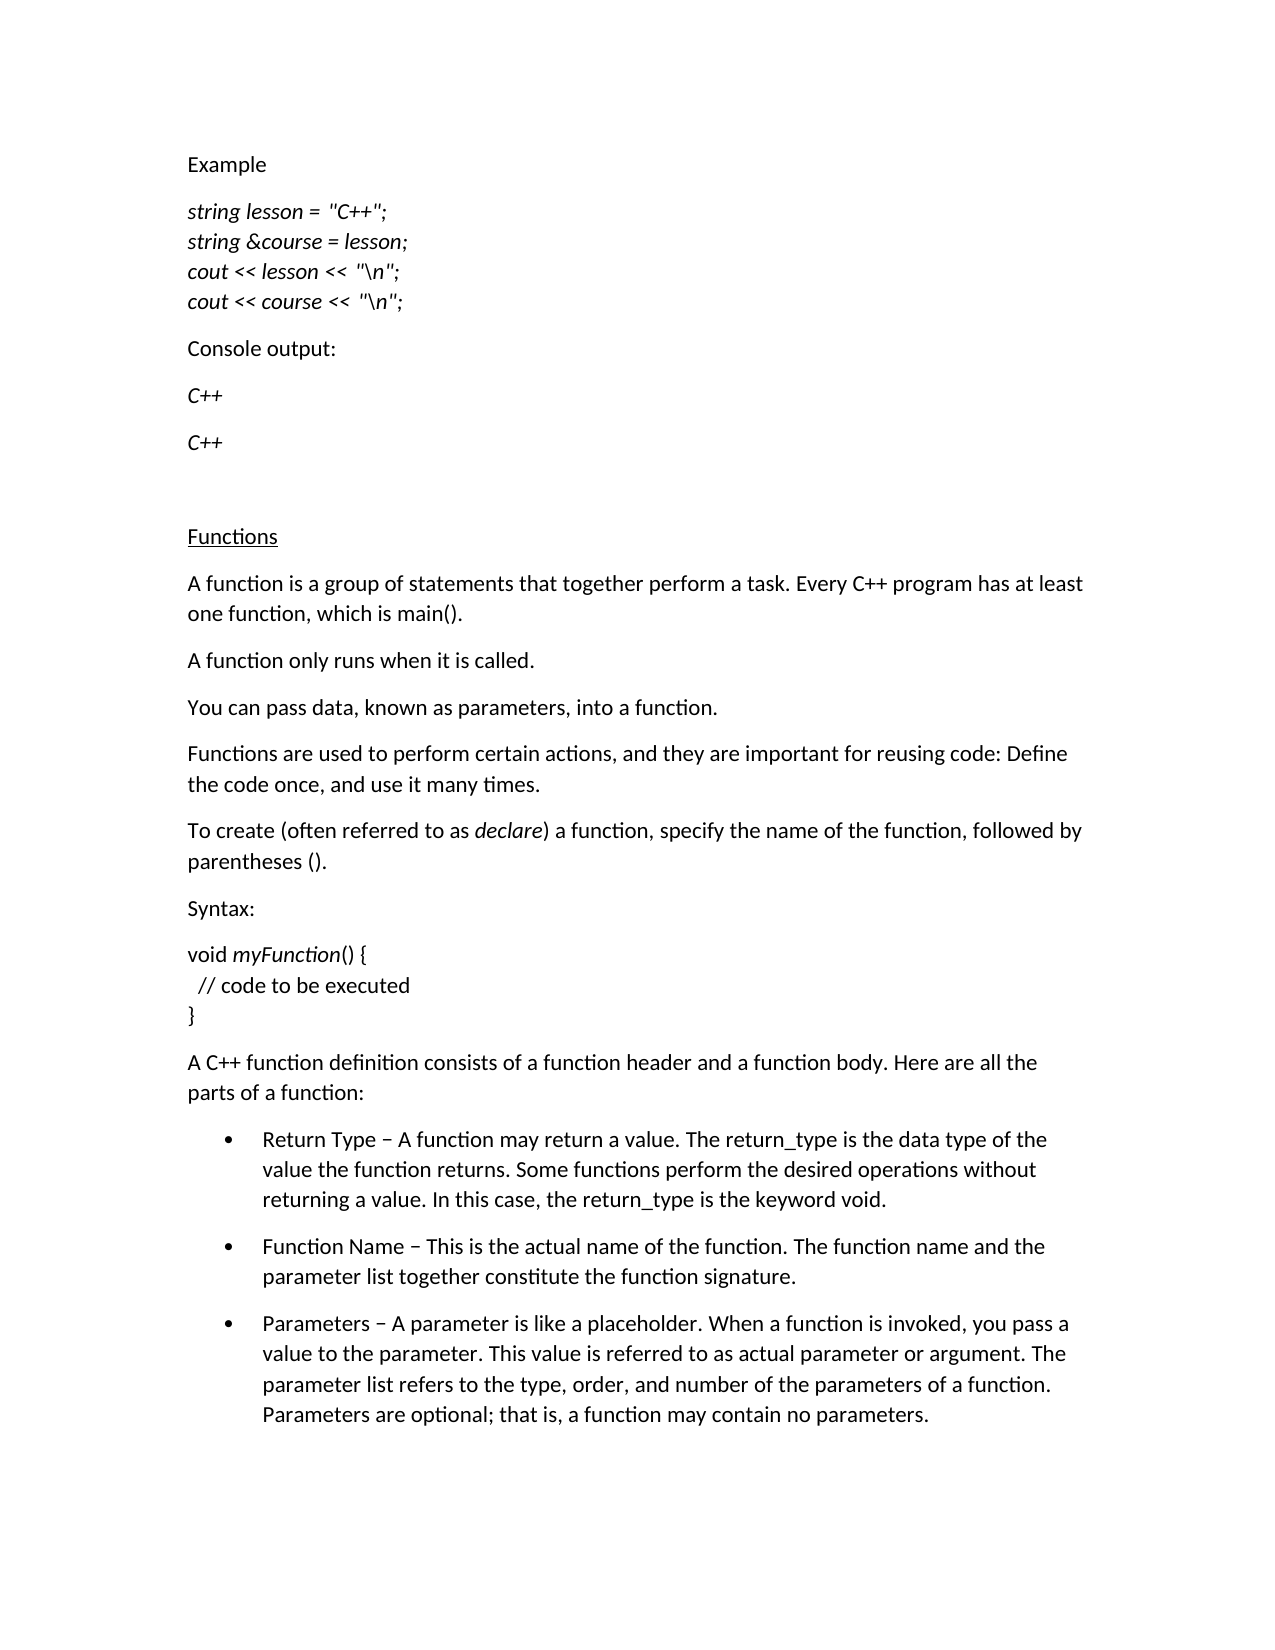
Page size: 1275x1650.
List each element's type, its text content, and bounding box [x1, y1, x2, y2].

text To create (often referred to as declare) a function, specify the name of the function, followed by parentheses (). [187, 817, 1087, 875]
text string lesson = "C++"; string &course = lesson; cout << lesson << "\n"; cout << course << "\n"; [187, 197, 1087, 316]
list Function Name − This is the actual name of the function. The function name and the parameter list together constitute the function signature. [225, 1232, 1087, 1291]
text Syntax: [187, 894, 1087, 922]
text C++ [187, 381, 1087, 409]
list Return Type − A function may return a value. The return_type is the data type of the value the function returns. Some functions perform the desired operations without returning a value. In this case, the return_type is the keyword void. [225, 1125, 1087, 1213]
text void myFunction() { // code to be executed } [187, 941, 1087, 1029]
text Functions [187, 522, 1087, 550]
text You can pass data, known as parameters, into a function. [187, 693, 1087, 721]
text A function is a group of statements that together perform a task. Every C++ program has at least one function, which is main(). [187, 569, 1087, 627]
text C++ [187, 428, 1087, 456]
text A C++ function definition consists of a function header and a function body. Here are all the parts of a function: [187, 1048, 1087, 1106]
text Console output: [187, 334, 1087, 362]
text A function only runs when it is called. [187, 646, 1087, 674]
text Example [187, 150, 1087, 178]
text Functions are used to perform certain actions, and they are important for reusing code: Define the code once, and use it many times. [187, 739, 1087, 798]
list Parameters − A parameter is like a placeholder. When a function is invoked, you pass a value to the parameter. This value is referred to as actual parameter or argument. The parameter list refers to the type, order, and number of the parameters of a function. Parameters are optional; that is, a function may contain no parameters. [225, 1309, 1087, 1428]
